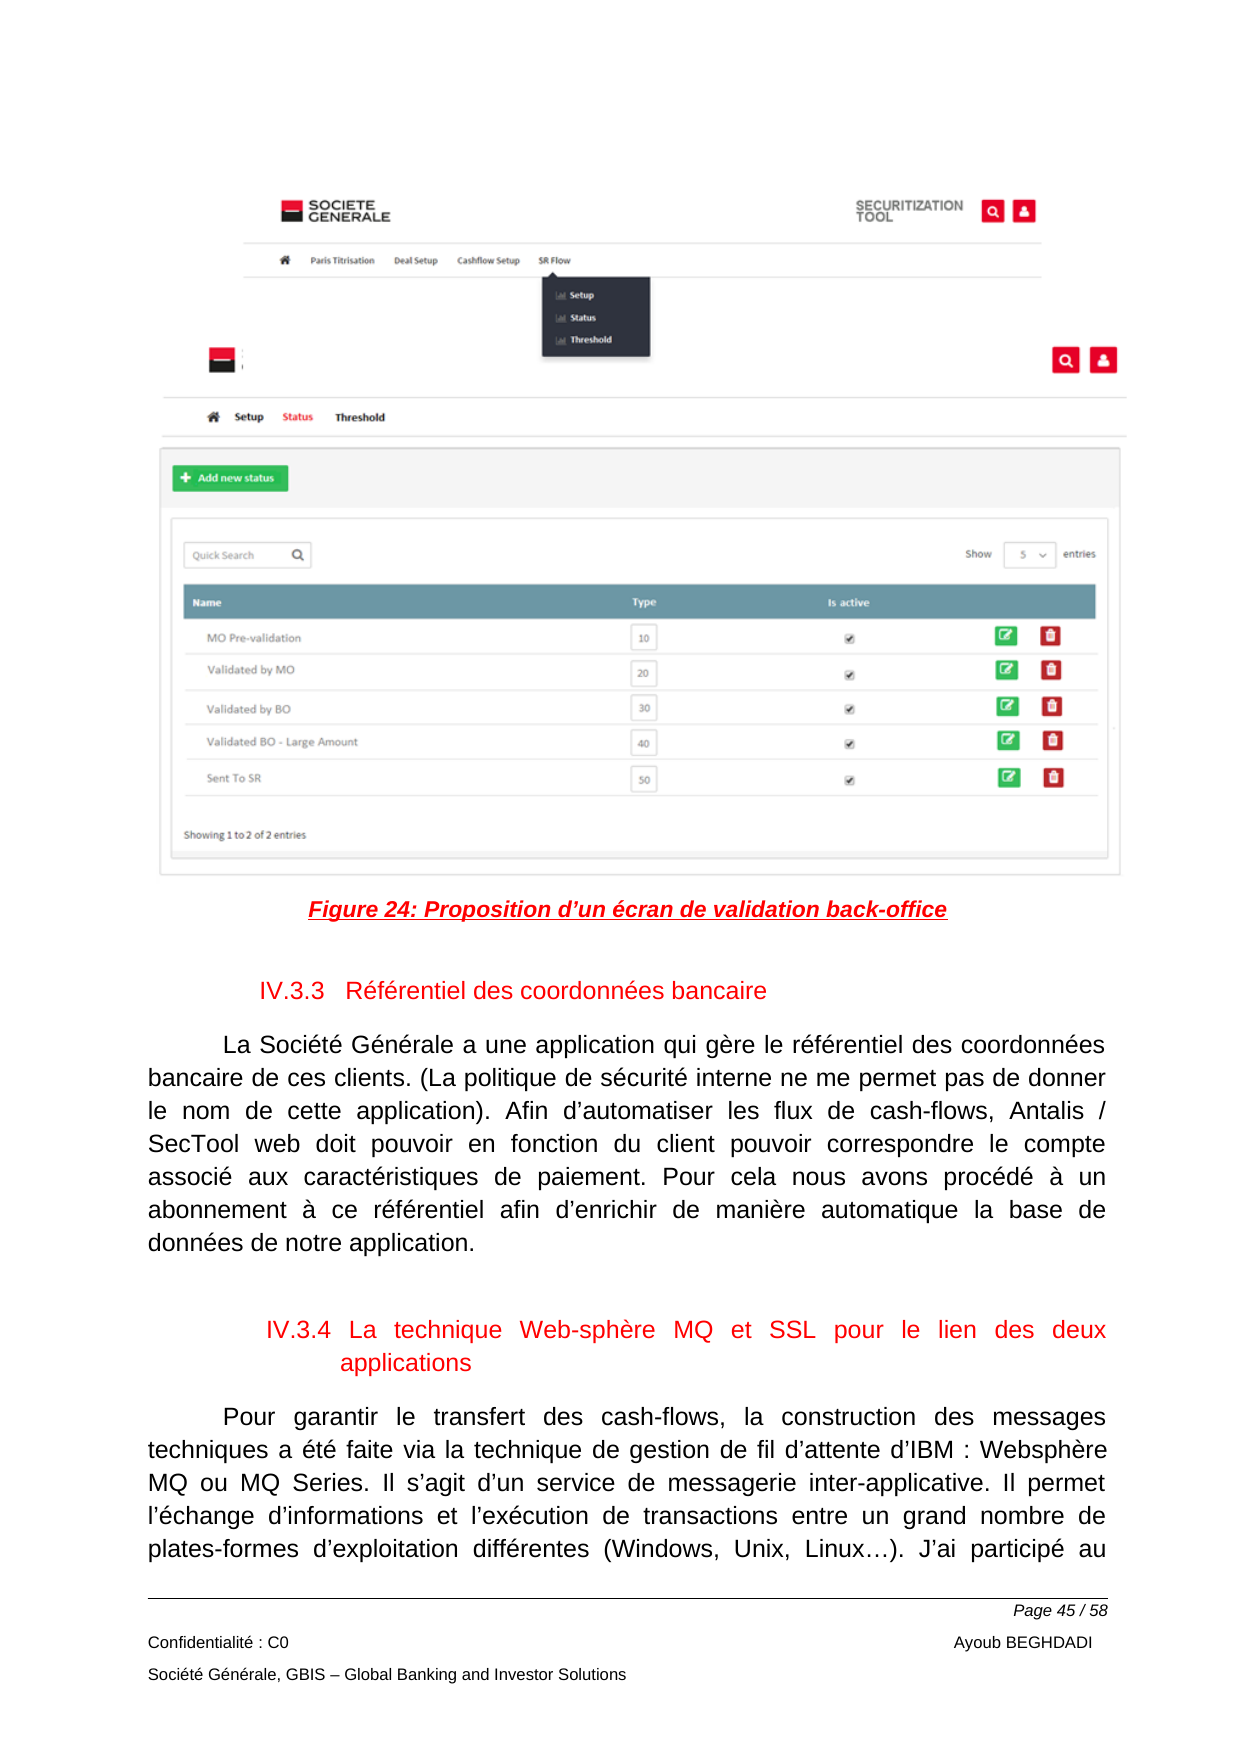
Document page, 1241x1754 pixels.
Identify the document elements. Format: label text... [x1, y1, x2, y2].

picture [147, 189, 1128, 884]
text IV.3.3 Référentiel des coordonnées bancaire [259, 976, 1108, 1005]
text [148, 1402, 1108, 1563]
text Figure 24: Proposition d’un écran de validation back-office [148, 896, 1108, 922]
list IV.3.4 La technique Web-sphère MQ et SSL pour le lien des deux applications [266, 1315, 1108, 1377]
text La Société Générale a une application qui gère le référentiel des coordonnées bancaire de ces clients. (La politique de sécurité interne ne me permet pas de donner le nom de cette application). Afin d’automatiser les flux de cash-flows, Antalis / SecTool web doit pouvoir en fonction du client pouvoir correspondre le compte associé aux caractéristiques de paiement. Pour cela nous avons procédé à un abonnement à ce référentiel afin d’enrichir de manière automatique la base de données de notre application. [148, 1030, 1108, 1257]
